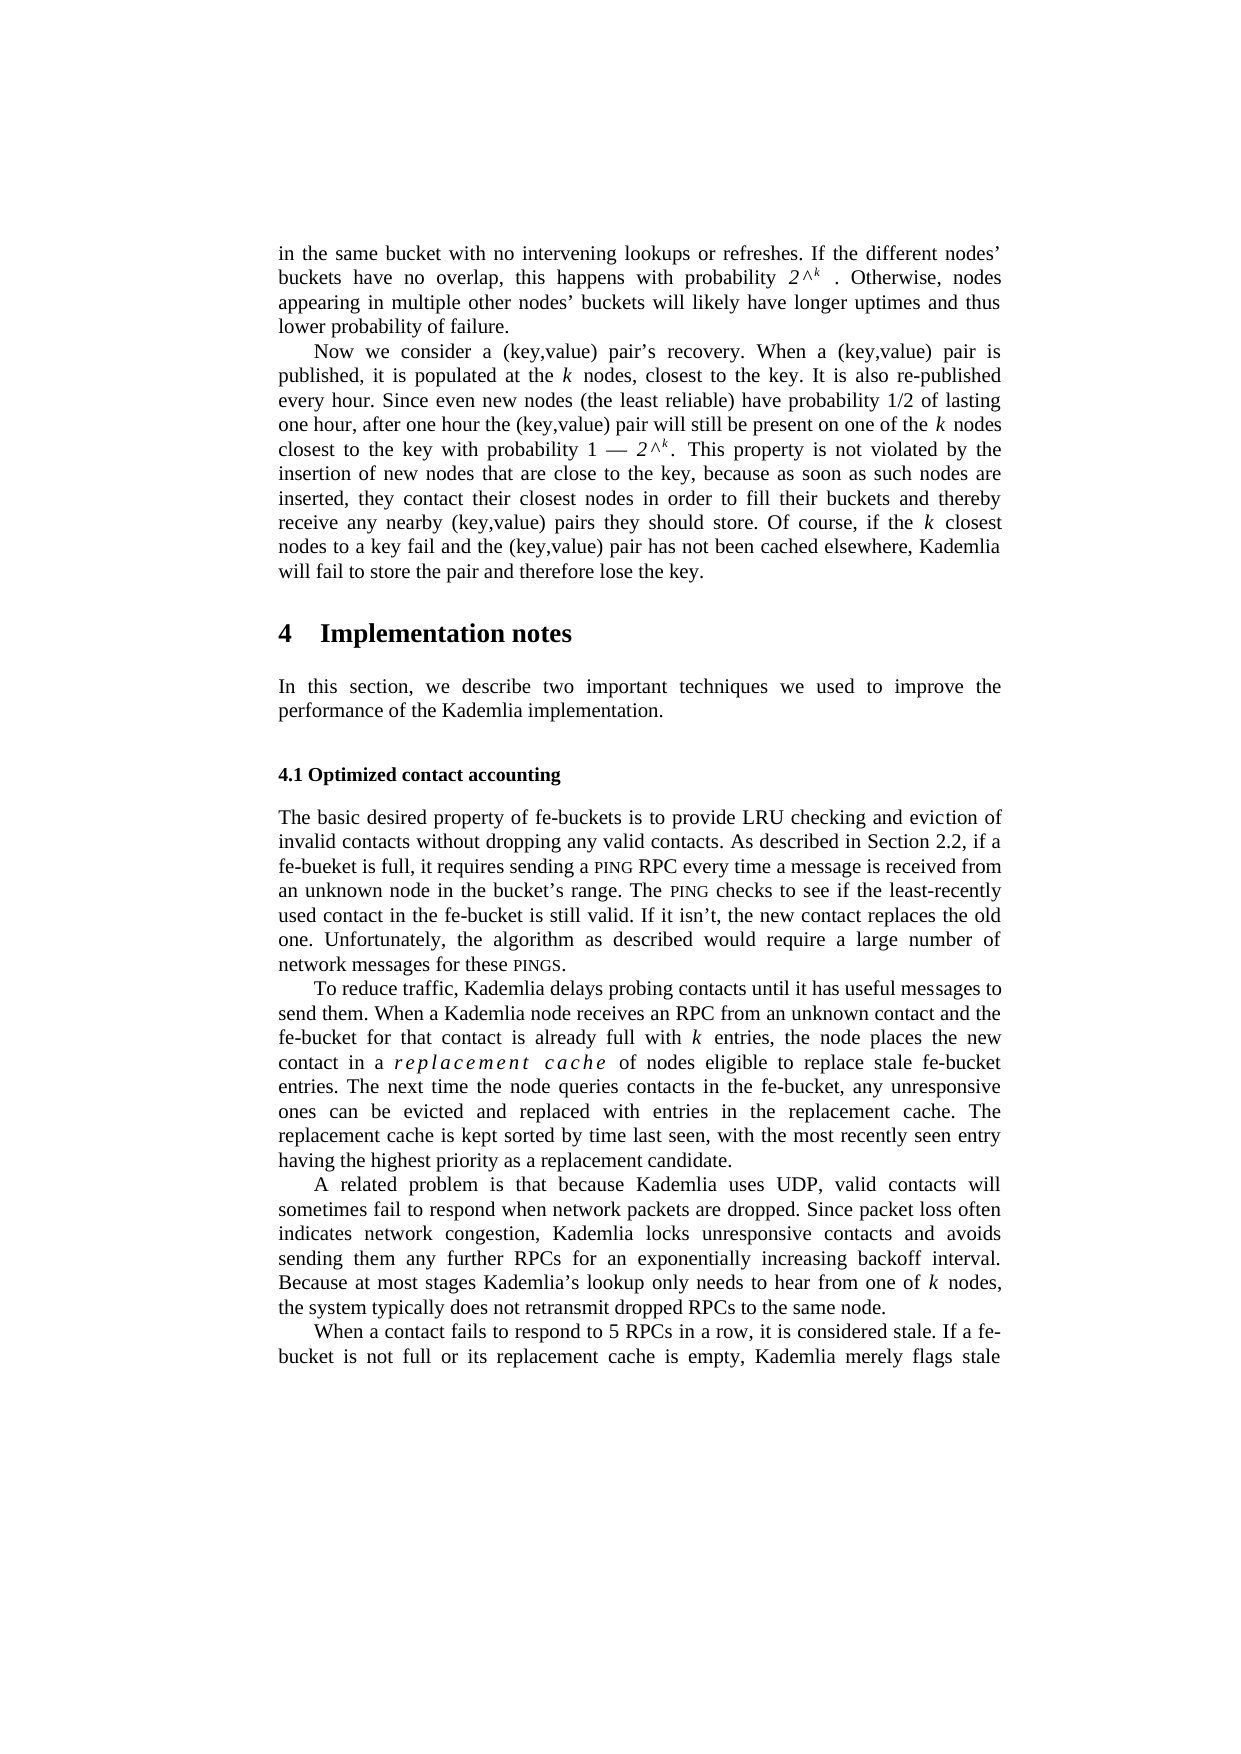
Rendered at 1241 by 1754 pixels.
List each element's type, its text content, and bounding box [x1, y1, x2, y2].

text A related problem is that because Kademlia uses UDP, valid contacts will sometimes fail to respond when network packets are dropped. Since packet loss often indicates network congestion, Kademlia locks unresponsive contacts and avoids sending them any further RPCs for an exponentially increasing backoff interval. Because at most stages Kademlia’s lookup only needs to hear from one of k nodes, the system typically does not retransmit dropped RPCs to the same node. [278, 1172, 1002, 1319]
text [278, 1319, 1002, 1368]
subtitle Implementation notes [278, 618, 1033, 648]
text To reduce traffic, Kademlia delays probing contacts until it has useful messages to send them. When a Kademlia node receives an RPC from an unknown contact and the fe-bucket for that contact is already full with k entries, the node places the new contact in a replacement cache of nodes eligible to replace stale fe-bucket entries. The next time the node queries contacts in the fe-bucket, any unresponsive ones can be evicted and replaced with entries in the replacement cache. The replacement cache is kept sorted by time last seen, with the most recently seen entry having the highest priority as a replacement candidate. [278, 976, 1002, 1172]
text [278, 241, 1002, 338]
text In this section, we describe two important techniques we used to improve the performance of the Kademlia implementation. [278, 674, 1002, 723]
text Now we consider a (key,value) pair’s recovery. When a (key,value) pair is published, it is populated at the k nodes, closest to the key. It is also re-published every hour. Since even new nodes (the least reliable) have probability 1/2 of lasting one hour, after one hour the (key,value) pair will still be present on one of the k nodes closest to the key with probability 1 — 2^k. This property is not violated by the insertion of new nodes that are close to the key, because as soon as such nodes are inserted, they contact their closest nodes in order to fill their buckets and thereby receive any nearby (key,value) pairs they should store. Of course, if the k closest nodes to a key fail and the (key,value) pair has not been cached elsewhere, Kademlia will fail to store the pair and therefore lose the key. [278, 338, 1002, 583]
subtitle 4.1 Optimized contact accounting [278, 764, 1033, 786]
text The basic desired property of fe-buckets is to provide LRU checking and eviction of invalid contacts without dropping any valid contacts. As described in Section 2.2, if a fe-bueket is full, it requires sending a ping RPC every time a message is received from an unknown node in the bucket’s range. The ping checks to see if the least-recently used contact in the fe-bucket is still valid. If it isn’t, the new contact replaces the old one. Unfortunately, the algorithm as described would require a large number of network messages for these pings. [278, 805, 1002, 976]
